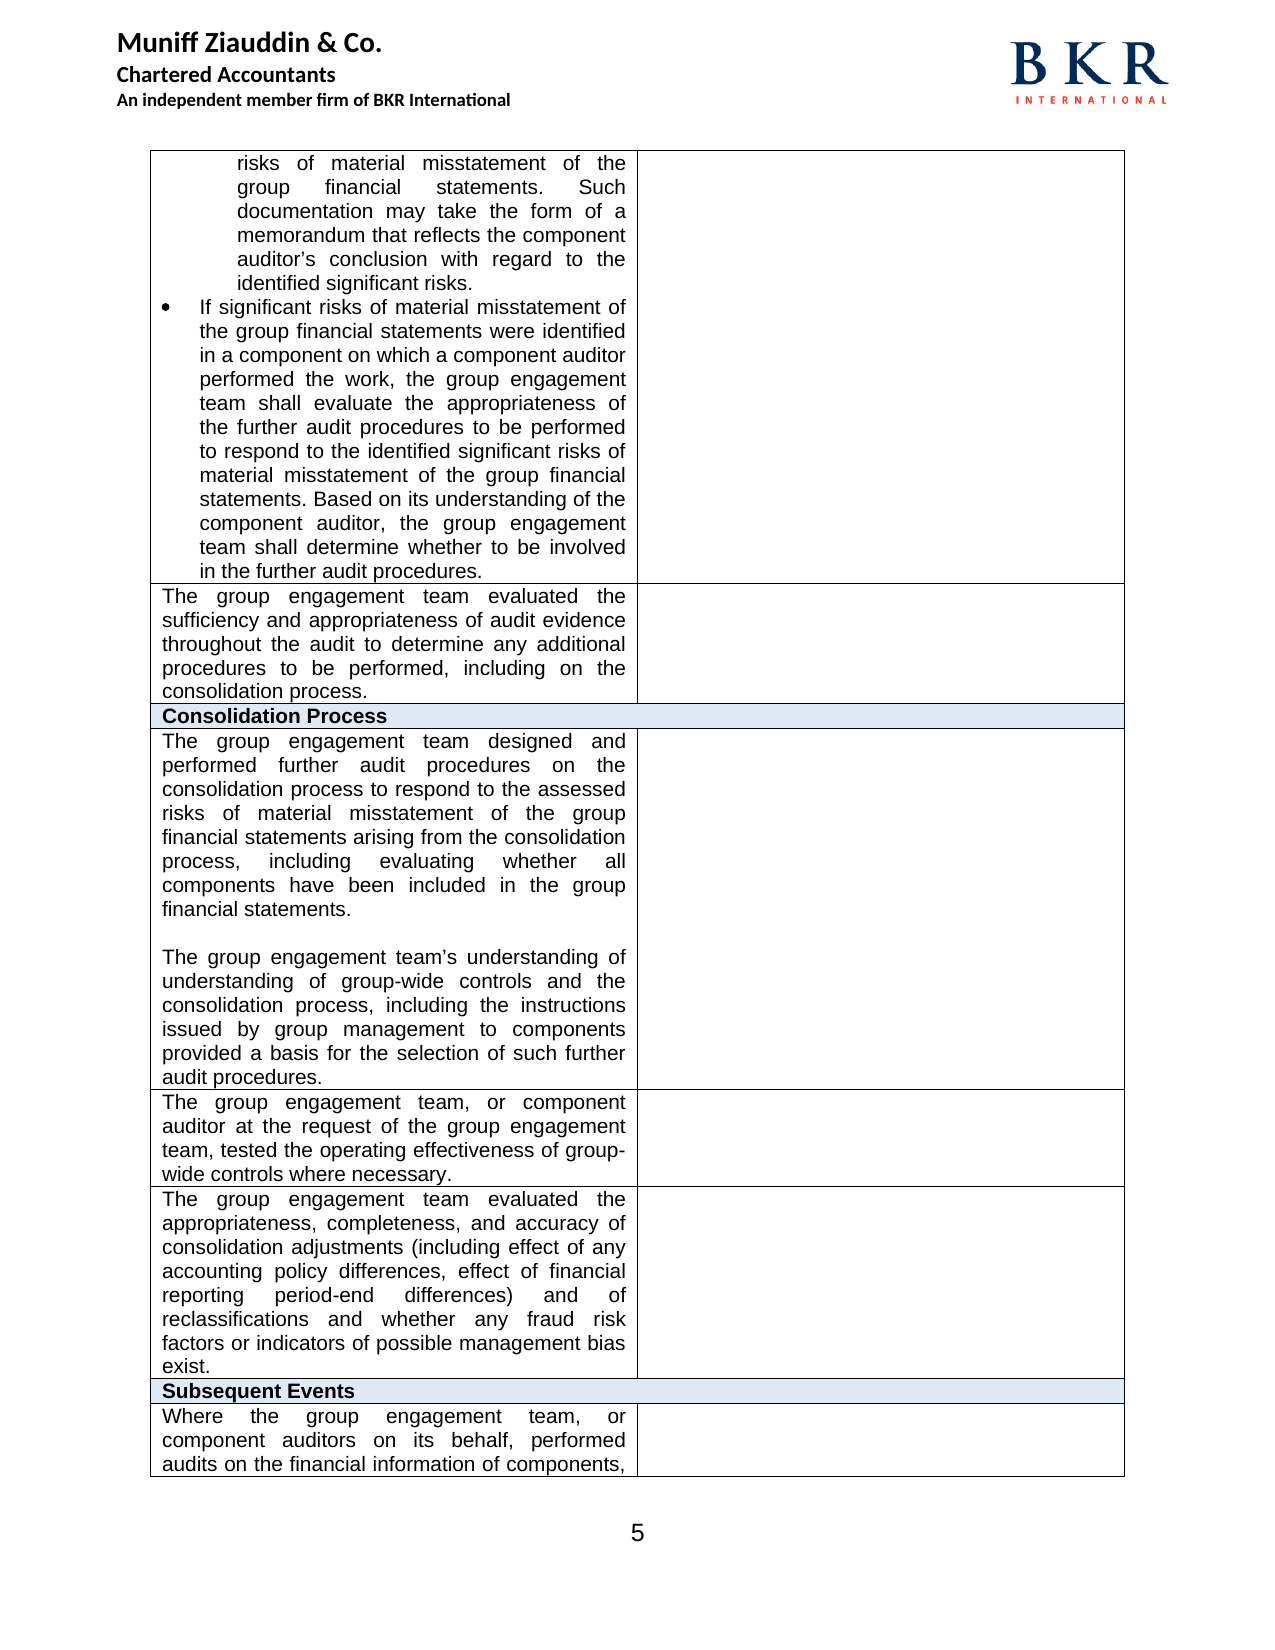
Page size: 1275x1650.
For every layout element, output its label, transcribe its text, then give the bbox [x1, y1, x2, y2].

table_cell [638, 151, 1124, 582]
table_cell Subsequent Events [151, 1379, 1124, 1403]
table_cell [638, 1404, 1124, 1476]
table_cell [638, 1187, 1124, 1378]
table_cell The group engagement team evaluated the appropriateness, completeness, and accuracy of consolidation adjustments (including effect of any accounting policy differences, effect of financial reporting period-end differences) and of reclassifications and whether any fraud risk factors or indicators of possible management bias exist. [151, 1187, 637, 1378]
table_cell The group engagement team designed and performed further audit procedures on the consolidation process to respond to the assessed risks of material misstatement of the group financial statements arising from the consolidation process, including evaluating whether all components have been included in the group financial statements. The group engagement team’s understanding of understanding of group-wide controls and the consolidation process, including the instructions issued by group management to components provided a basis for the selection of such further audit procedures. [151, 729, 637, 1089]
table_cell [638, 1090, 1124, 1186]
picture [1000, 28, 1174, 115]
table_cell The group engagement team evaluated the sufficiency and appropriateness of audit evidence throughout the audit to determine any additional procedures to be performed, including on the consolidation process. [151, 584, 637, 703]
table_cell [638, 584, 1124, 703]
table_cell The group engagement team, or component auditor at the request of the group engagement team, tested the operating effectiveness of group-wide controls where necessary. [151, 1090, 637, 1186]
table_cell [638, 729, 1124, 1089]
table_cell Consolidation Process [151, 704, 1124, 728]
